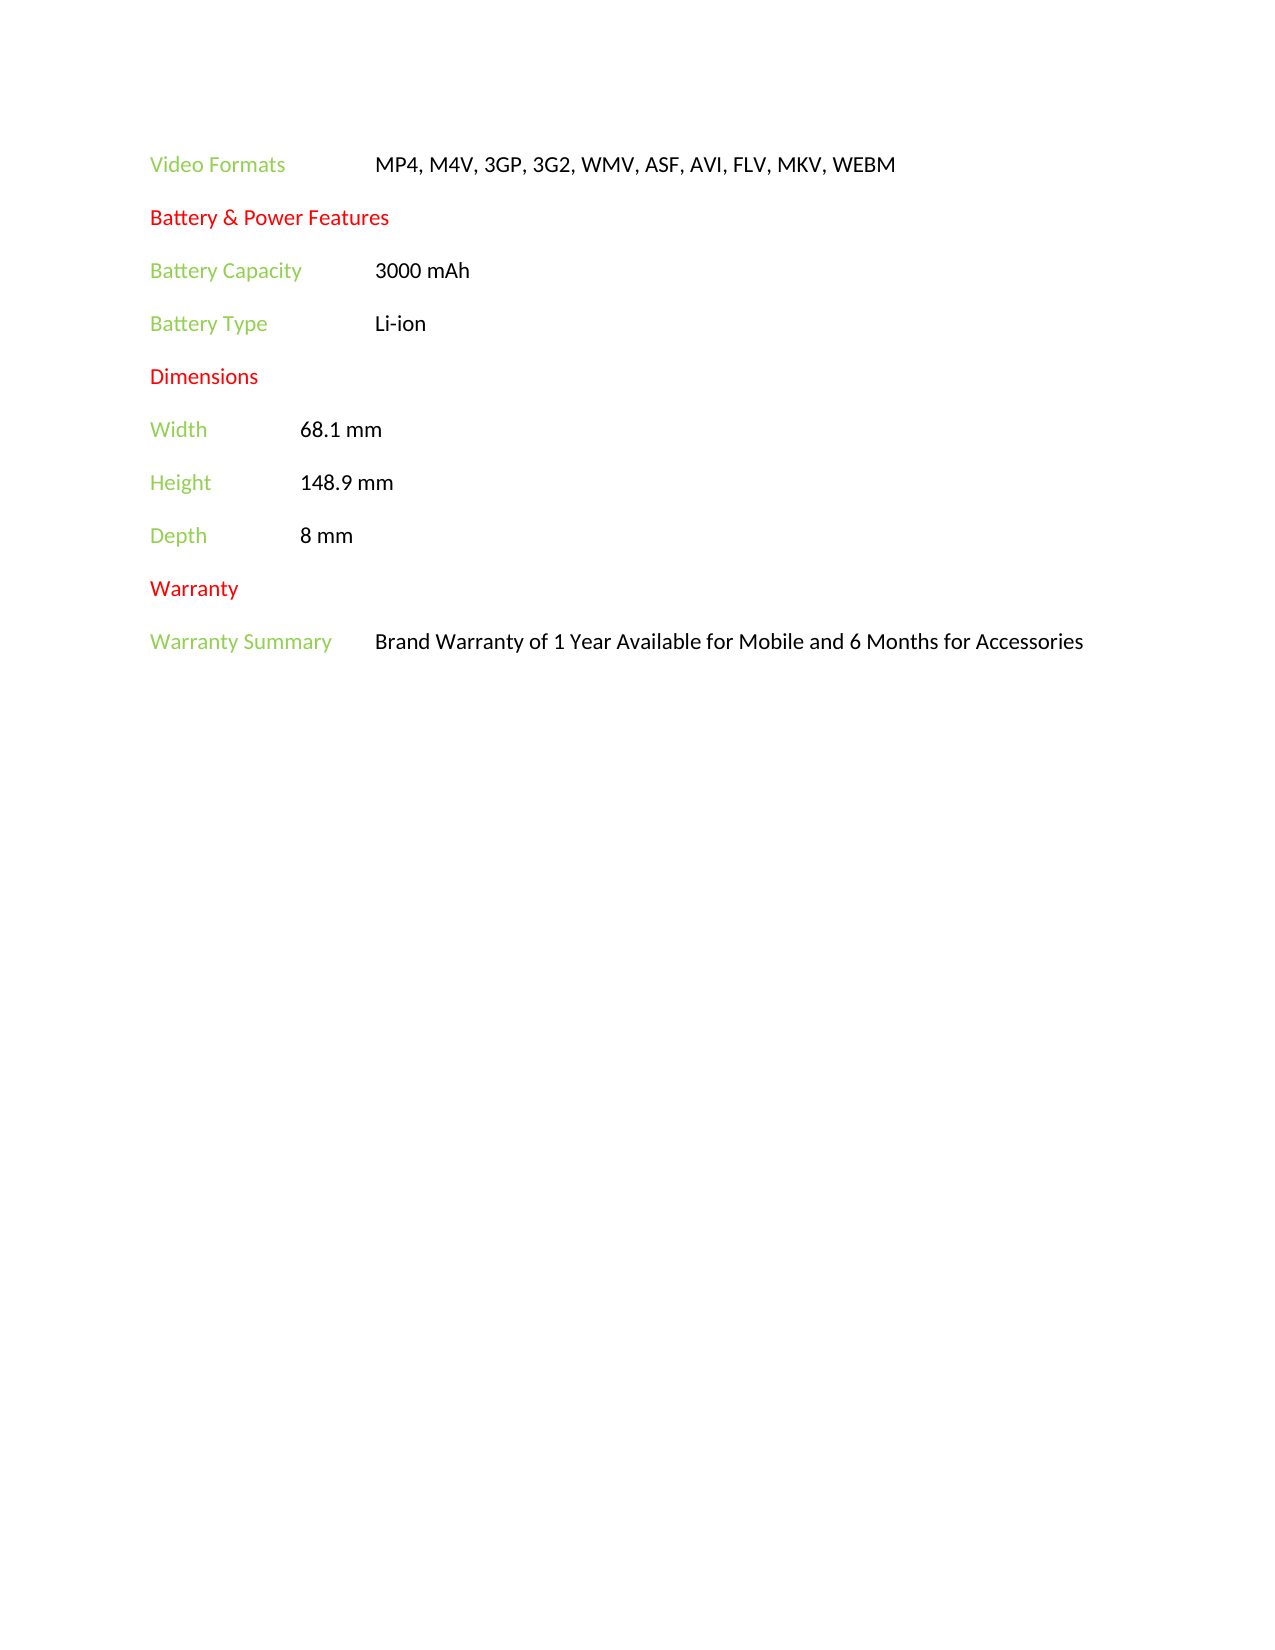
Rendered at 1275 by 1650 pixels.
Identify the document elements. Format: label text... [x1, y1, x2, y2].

text Width 68.1 mm [150, 415, 1125, 443]
text Video Formats MP4, M4V, 3GP, 3G2, WMV, ASF, AVI, FLV, MKV, WEBM [150, 150, 1125, 178]
text Warranty Summary Brand Warranty of 1 Year Available for Mobile and 6 Months for Accessories [150, 627, 1125, 655]
text Battery & Power Features [150, 203, 1125, 231]
text Battery Type Li-ion [150, 309, 1125, 337]
text Battery Capacity 3000 mAh [150, 256, 1125, 284]
text Dimensions [150, 362, 1125, 390]
text Depth 8 mm [150, 521, 1125, 549]
text Warranty [150, 574, 1125, 602]
text Height 148.9 mm [150, 468, 1125, 496]
